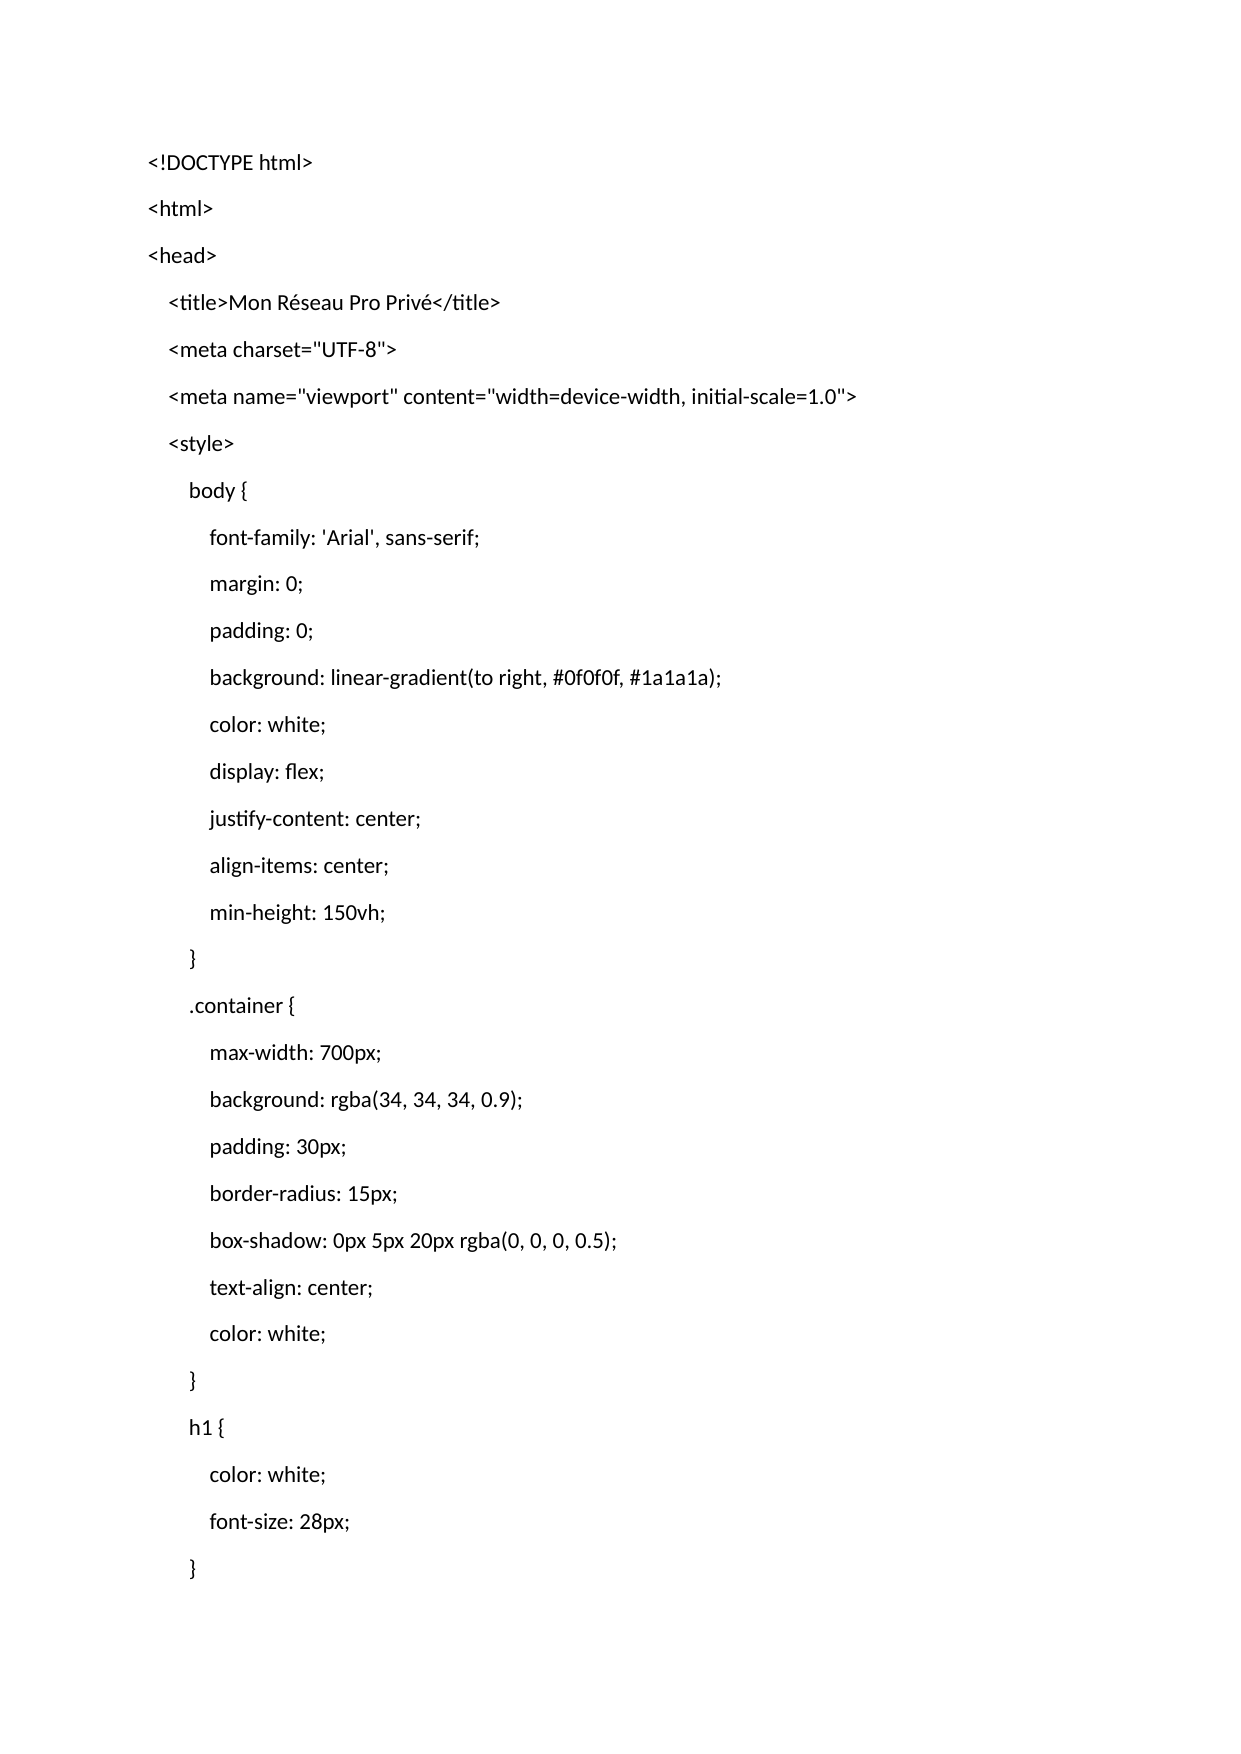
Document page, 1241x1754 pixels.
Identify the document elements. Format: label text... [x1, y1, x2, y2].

text <!DOCTYPE html> [148, 148, 1093, 176]
text max-width: 700px; [148, 1038, 1093, 1066]
text justify-content: center; [148, 804, 1093, 832]
text color: white; [148, 710, 1093, 738]
text <meta name="viewport" content="width=device-width, initial-scale=1.0"> [148, 382, 1093, 410]
text background: linear-gradient(to right, #0f0f0f, #1a1a1a); [148, 663, 1093, 691]
text padding: 0; [148, 616, 1093, 644]
text <style> [148, 429, 1093, 457]
text <head> [148, 241, 1093, 269]
text padding: 30px; [148, 1132, 1093, 1160]
text <title>Mon Réseau Pro Privé</title> [148, 288, 1093, 316]
text font-size: 28px; [148, 1507, 1093, 1535]
text border-radius: 15px; [148, 1179, 1093, 1207]
text } [148, 944, 1093, 972]
text } [148, 1554, 1093, 1582]
text body { [148, 476, 1093, 504]
text min-height: 150vh; [148, 898, 1093, 926]
text <html> [148, 194, 1093, 222]
text box-shadow: 0px 5px 20px rgba(0, 0, 0, 0.5); [148, 1226, 1093, 1254]
text .container { [148, 991, 1093, 1019]
text font-family: 'Arial', sans-serif; [148, 523, 1093, 551]
text } [148, 1366, 1093, 1394]
text color: white; [148, 1319, 1093, 1347]
text text-align: center; [148, 1273, 1093, 1301]
text align-items: center; [148, 851, 1093, 879]
text color: white; [148, 1460, 1093, 1488]
text <meta charset="UTF-8"> [148, 335, 1093, 363]
text display: flex; [148, 757, 1093, 785]
text margin: 0; [148, 569, 1093, 597]
text h1 { [148, 1413, 1093, 1441]
text background: rgba(34, 34, 34, 0.9); [148, 1085, 1093, 1113]
